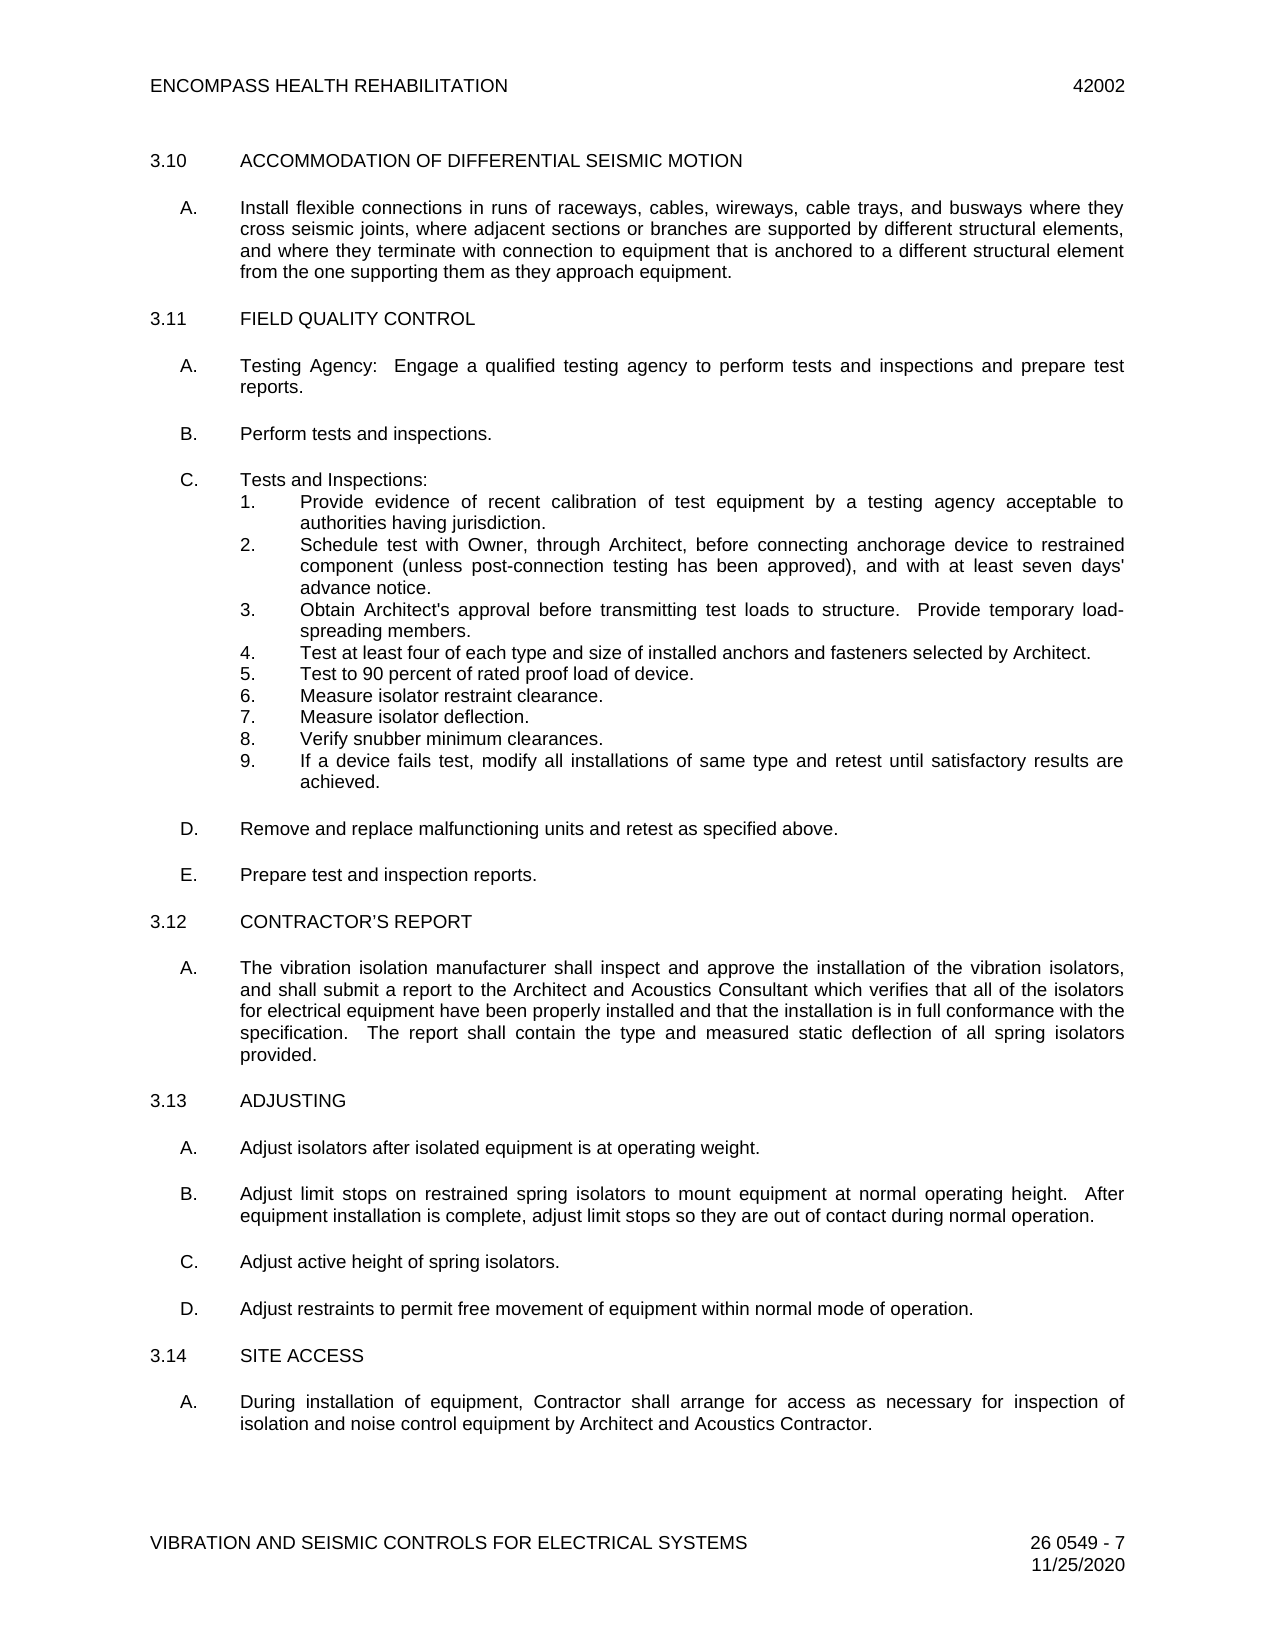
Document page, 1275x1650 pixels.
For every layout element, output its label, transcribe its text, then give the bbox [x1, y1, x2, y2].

text Remove and replace malfunctioning units and retest as specified above. [180, 817, 1125, 839]
text Perform tests and inspections. [180, 422, 1125, 444]
text Measure isolator restraint clearance. [240, 685, 1125, 706]
text CONTRACTOR’S REPORT [150, 911, 1125, 932]
text Obtain Architect's approval before transmitting test loads to structure. Provide temporary load-spreading members. [240, 598, 1125, 642]
text If a device fails test, modify all installations of same type and retest until satisfactory results are achieved. [240, 749, 1125, 792]
text Measure isolator deflection. [240, 706, 1125, 728]
text Adjust active height of spring isolators. [180, 1251, 1125, 1273]
text Adjust limit stops on restrained spring isolators to mount equipment at normal operating height. After equipment installation is complete, adjust limit stops so they are out of contact during normal operation. [180, 1183, 1125, 1226]
text ACCOMMODATION OF DIFFERENTIAL SEISMIC MOTION [150, 150, 1125, 172]
text Tests and Inspections: [180, 469, 1125, 491]
text Test to 90 percent of rated proof load of device. [240, 663, 1125, 685]
text Test at least four of each type and size of installed anchors and fasteners selected by Architect. [240, 642, 1125, 663]
text Testing Agency: Engage a qualified testing agency to perform tests and inspections and prepare test reports. [180, 354, 1125, 397]
text Schedule test with Owner, through Architect, before connecting anchorage device to restrained component (unless post-connection testing has been approved), and with at least seven days' advance notice. [240, 534, 1125, 598]
text Install flexible connections in runs of raceways, cables, wireways, cable trays, and busways where they cross seismic joints, where adjacent sections or branches are supported by different structural elements, and where they terminate with connection to equipment that is anchored to a different structural element from the one supporting them as they approach equipment. [180, 197, 1125, 283]
text During installation of equipment, Contractor shall arrange for access as necessary for inspection of isolation and noise control equipment by Architect and Acoustics Contractor. [180, 1391, 1125, 1434]
text SITE ACCESS [150, 1344, 1125, 1366]
text Prepare test and inspection reports. [180, 864, 1125, 886]
text Adjust restraints to permit free movement of equipment within normal mode of operation. [180, 1298, 1125, 1319]
text Provide evidence of recent calibration of test equipment by a testing agency acceptable to authorities having jurisdiction. [240, 491, 1125, 534]
text FIELD QUALITY CONTROL [150, 308, 1125, 329]
text Adjust isolators after isolated equipment is at operating weight. [180, 1137, 1125, 1158]
text Verify snubber minimum clearances. [240, 728, 1125, 749]
text The vibration isolation manufacturer shall inspect and approve the installation of the vibration isolators, and shall submit a report to the Architect and Acoustics Consultant which verifies that all of the isolators for electrical equipment have been properly installed and that the installation is in full conformance with the specification. The report shall contain the type and measured static deflection of all spring isolators provided. [180, 957, 1125, 1065]
text ADJUSTING [150, 1090, 1125, 1112]
